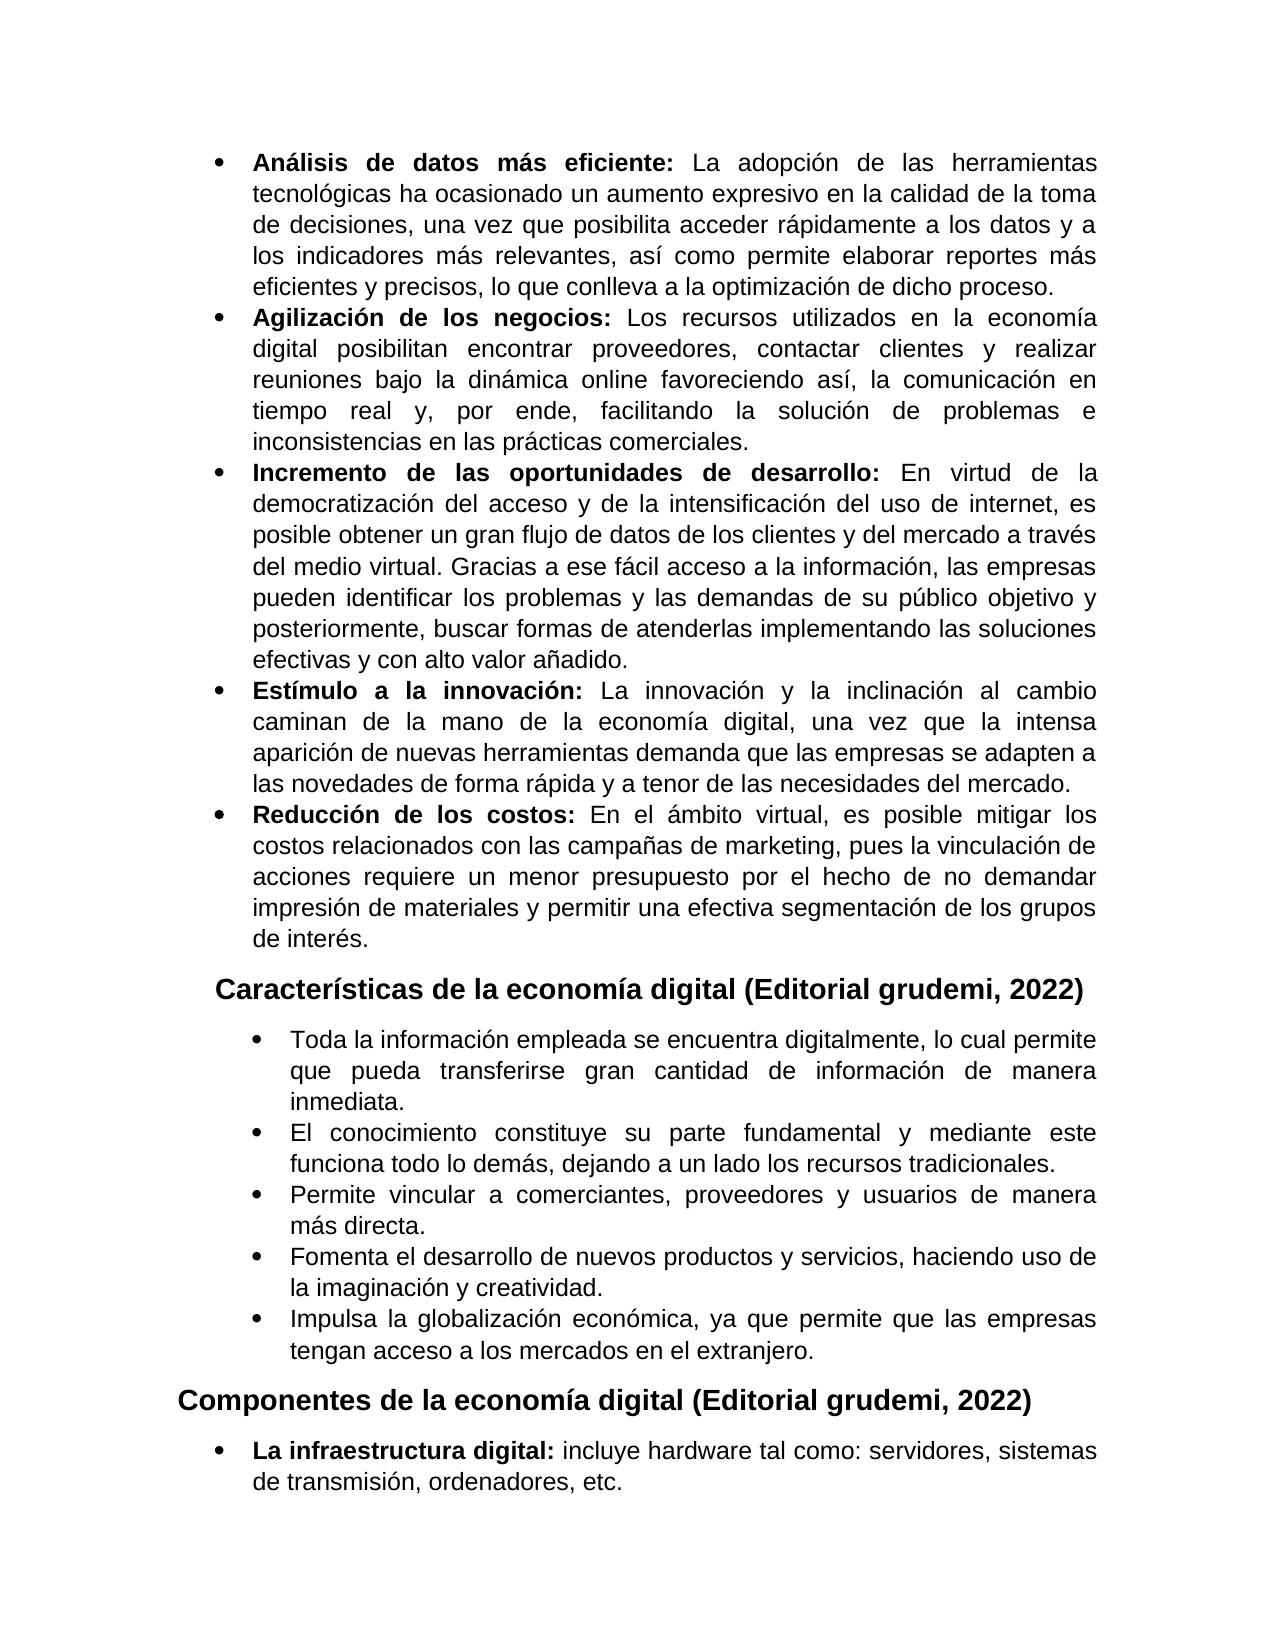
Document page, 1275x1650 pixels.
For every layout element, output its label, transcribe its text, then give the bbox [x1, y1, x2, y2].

text Características de la economía digital (Editorial grudemi, 2022) [215, 972, 1098, 1005]
list Agilización de los negocios: Los recursos utilizados en la economía digital posibilitan encontrar proveedores, contactar clientes y realizar reuniones bajo la dinámica online favoreciendo así, la comunicación en tiempo real y, por ende, facilitando la solución de problemas e inconsistencias en las prácticas comerciales. [215, 303, 1098, 456]
list La infraestructura digital: incluye hardware tal como: servidores, sistemas de transmisión, ordenadores, etc. [215, 1436, 1098, 1496]
list Impulsa la globalización económica, ya que permite que las empresas tengan acceso a los mercados en el extranjero. [252, 1304, 1098, 1364]
text Componentes de la economía digital (Editorial grudemi, 2022) [177, 1383, 1098, 1417]
list Fomenta el desarrollo de nuevos productos y servicios, haciendo uso de la imaginación y creatividad. [252, 1242, 1098, 1302]
list Incremento de las oportunidades de desarrollo: En virtud de la democratización del acceso y de la intensificación del uso de internet, es posible obtener un gran flujo de datos de los clientes y del mercado a través del medio virtual. Gracias a ese fácil acceso a la información, las empresas pueden identificar los problemas y las demandas de su público objetivo y posteriormente, buscar formas de atenderlas implementando las soluciones efectivas y con alto valor añadido. [215, 458, 1098, 673]
list Estímulo a la innovación: La innovación y la inclinación al cambio caminan de la mano de la economía digital, una vez que la intensa aparición de nuevas herramientas demanda que las empresas se adapten a las novedades de forma rápida y a tenor de las necesidades del mercado. [215, 676, 1098, 798]
list Análisis de datos más eficiente: La adopción de las herramientas tecnológicas ha ocasionado un aumento expresivo en la calidad de la toma de decisiones, una vez que posibilita acceder rápidamente a los datos y a los indicadores más relevantes, así como permite elaborar reportes más eficientes y precisos, lo que conlleva a la optimización de dicho proceso. [215, 148, 1098, 301]
list Toda la información empleada se encuentra digitalmente, lo cual permite que pueda transferirse gran cantidad de información de manera inmediata. [252, 1025, 1098, 1116]
list Permite vincular a comerciantes, proveedores y usuarios de manera más directa. [252, 1180, 1098, 1240]
list El conocimiento constituye su parte fundamental y mediante este funciona todo lo demás, dejando a un lado los recursos tradicionales. [252, 1118, 1098, 1178]
list Reducción de los costos: En el ámbito virtual, es posible mitigar los costos relacionados con las campañas de marketing, pues la vinculación de acciones requiere un menor presupuesto por el hecho de no demandar impresión de materiales y permitir una efectiva segmentación de los grupos de interés. [215, 800, 1098, 953]
